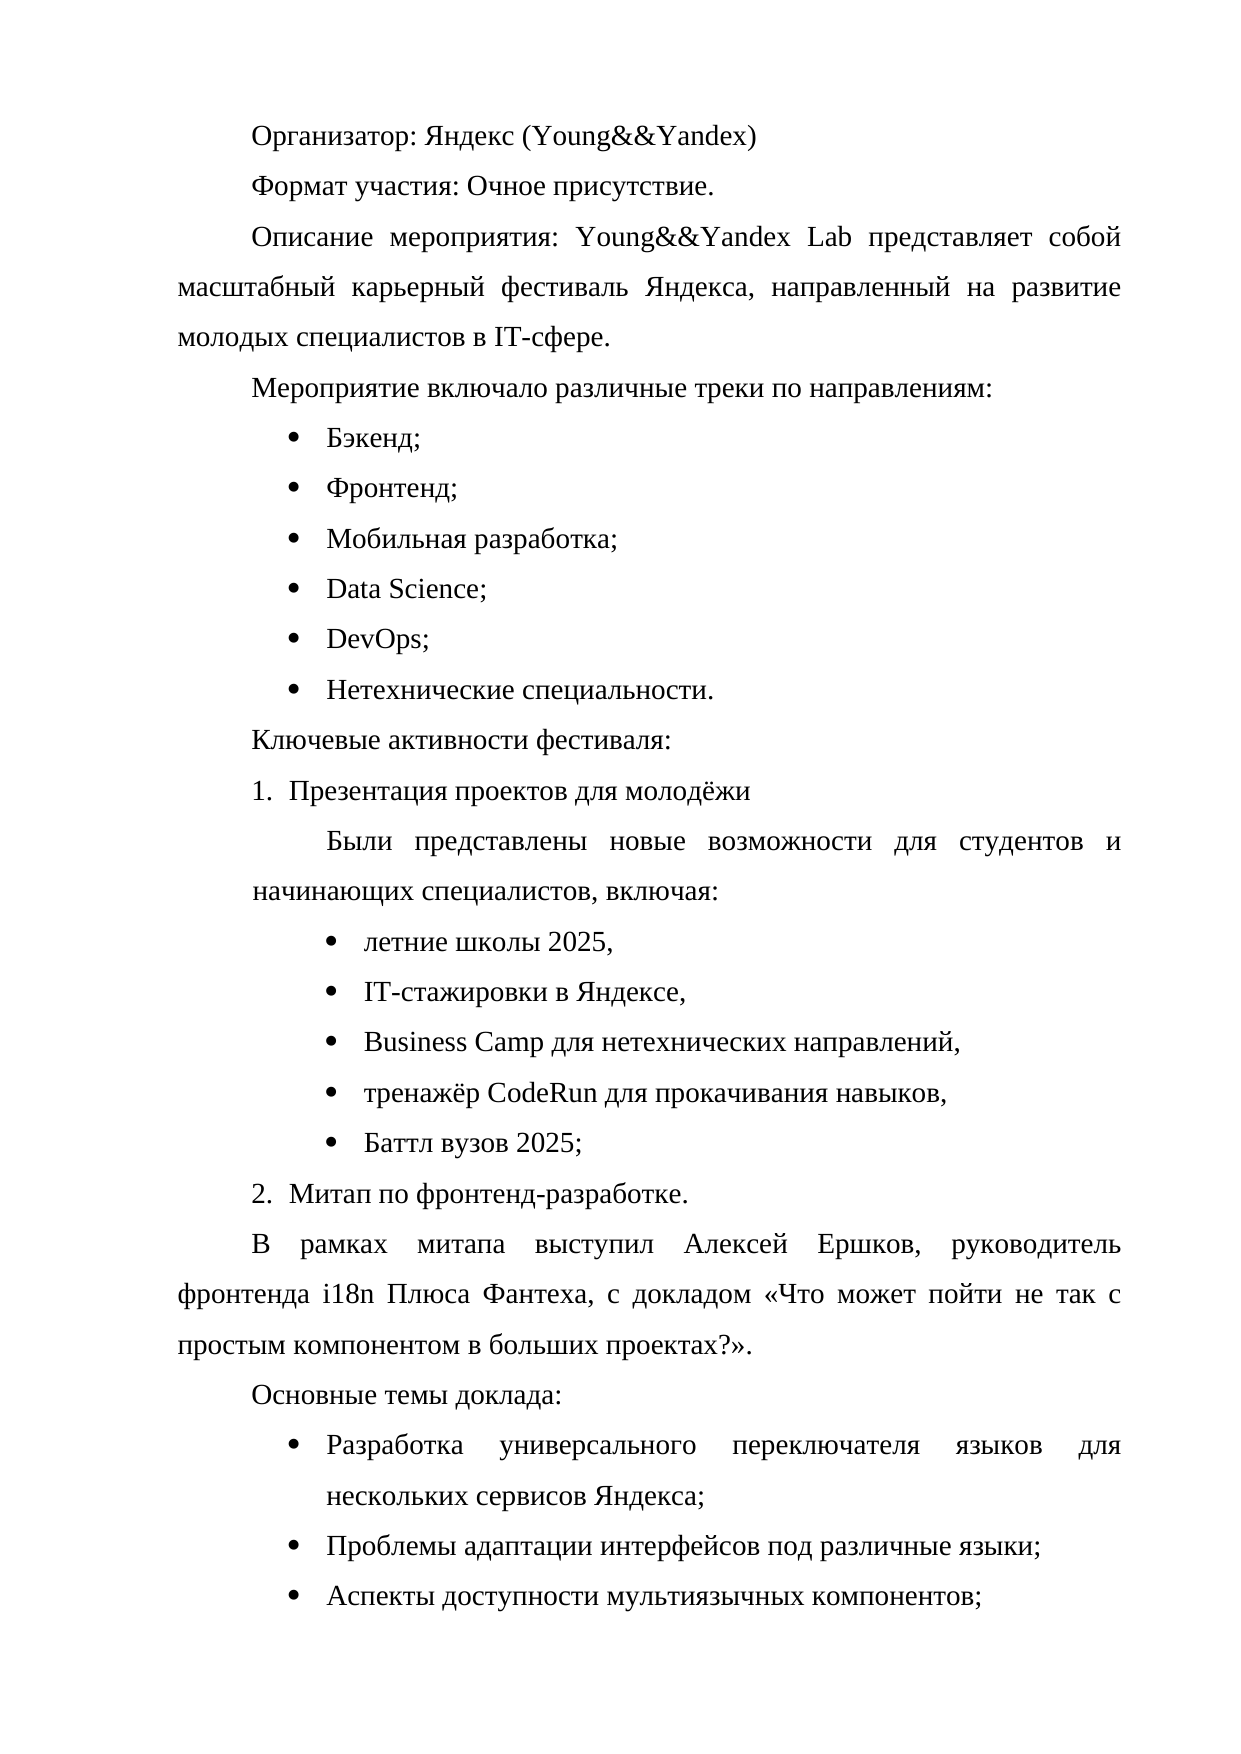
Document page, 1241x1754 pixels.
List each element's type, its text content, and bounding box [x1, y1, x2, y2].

list Разработка универсального переключателя языков для нескольких сервисов Яндекса; [288, 1427, 1122, 1511]
list DevOps; [288, 622, 1122, 655]
list Нетехнические специальности. [288, 672, 1122, 706]
list летние школы 2025, [326, 924, 1122, 957]
list Business Camp для нетехнических направлений, [326, 1024, 1122, 1058]
list Аспекты доступности мультиязычных компонентов; [288, 1578, 1122, 1612]
list Data Science; [288, 571, 1122, 605]
text Основные темы доклада: [177, 1377, 1122, 1411]
text Описание мероприятия: Young&&Yandex Lab представляет собой масштабный карьерный фестиваль Яндекса, направленный на развитие молодых специалистов в IT-сфере. [177, 219, 1122, 353]
list IT-стажировки в Яндексе, [326, 974, 1122, 1008]
text Формат участия: Очное присутствие. [177, 168, 1122, 202]
list Презентация проектов для молодёжи [251, 773, 1122, 806]
text Мероприятие включало различные треки по направлениям: [177, 370, 1122, 403]
text Организатор: Яндекс (Young&&Yandex) [177, 118, 1122, 152]
list Проблемы адаптации интерфейсов под различные языки; [288, 1528, 1122, 1562]
list Баттл вузов 2025; [326, 1125, 1122, 1159]
list Были представлены новые возможности для студентов и начинающих специалистов, включая: [252, 823, 1122, 907]
list тренажёр CodeRun для прокачивания навыков, [326, 1075, 1122, 1109]
list Мобильная разработка; [288, 521, 1122, 554]
list Бэкенд; [288, 420, 1122, 454]
list Фронтенд; [288, 470, 1122, 504]
list Митап по фронтенд-разработке. [251, 1176, 1122, 1209]
text Ключевые активности фестиваля: [177, 722, 1122, 756]
